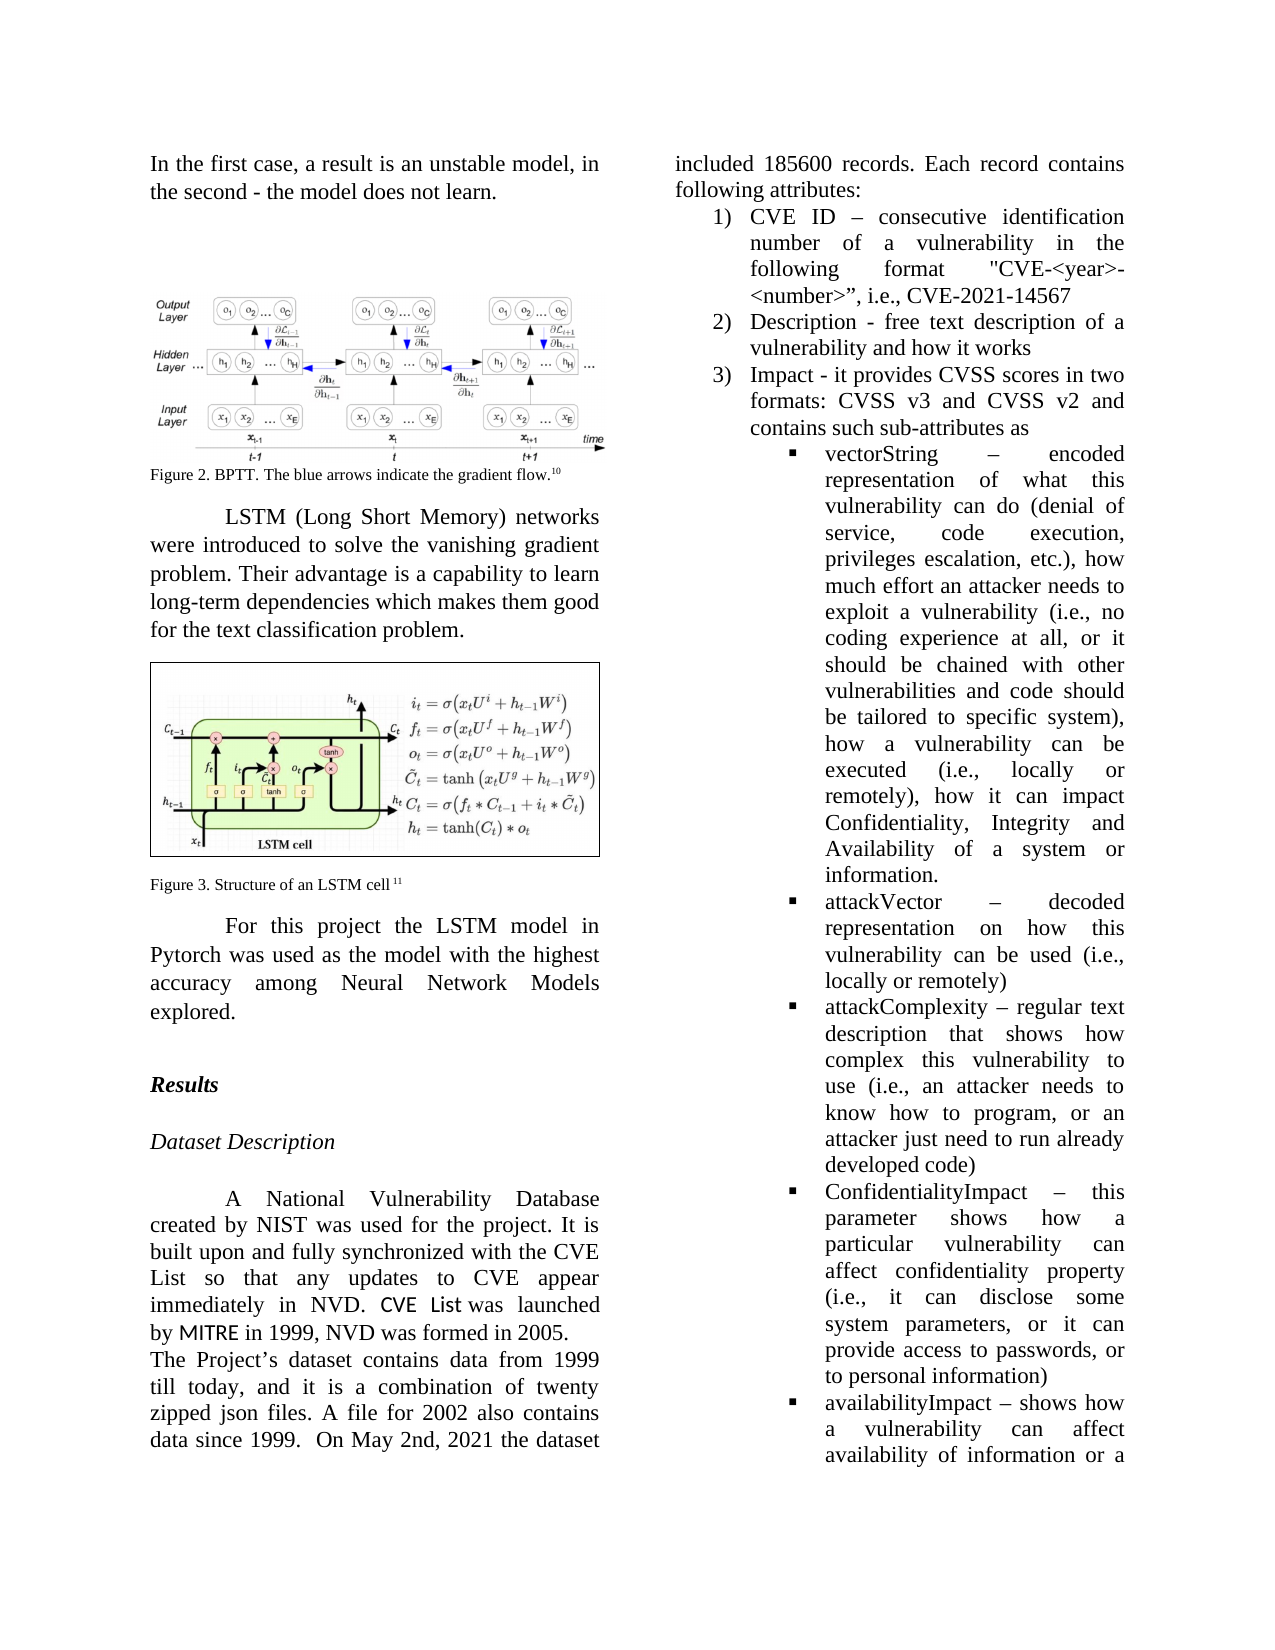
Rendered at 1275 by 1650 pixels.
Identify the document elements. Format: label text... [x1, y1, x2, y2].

text A National Vulnerability Database created by NIST was used for the project. It is built upon and fully synchronized with the CVE List so that any updates to CVE appear immediately in NVD. CVE List was launched by MITRE in 1999, NVD was formed in 2005. [150, 1185, 600, 1347]
list Description - free text description of a vulnerability and how it works [712, 308, 1125, 361]
list ConfidentialityImpact – this parameter shows how a particular vulnerability can affect confidentiality property (i.e., it can disclose some system parameters, or it can provide access to passwords, or to personal information) [787, 1178, 1125, 1389]
list vectorString – encoded representation of what this vulnerability can do (denial of service, code execution, privileges escalation, etc.), how much effort an attacker needs to exploit a vulnerability (i.e., no coding experience at all, or it should be chained with other vulnerabilities and code should be tailored to specific system), how a vulnerability can be executed (i.e., locally or remotely), how it can impact Confidentiality, Integrity and Availability of a system or information. [787, 440, 1125, 888]
list availabilityImpact – shows how a vulnerability can affect availability of information or a system (i.e., it can cause denial of service) [787, 1389, 1125, 1468]
picture [150, 292, 608, 463]
picture [151, 663, 599, 856]
text The Project’s dataset contains data from 1999 till today, and it is a combination of twenty zipped json files. A file for 2002 also contains data since 1999. On May 2nd, 2021 the dataset included 185600 records. Each record contains following attributes: [675, 150, 1125, 203]
text For this project the LSTM model in Pytorch was used as the model with the highest accuracy among Neural Network Models explored. [150, 912, 600, 1024]
text The Project’s dataset contains data from 1999 till today, and it is a combination of twenty zipped json files. A file for 2002 also contains data since 1999. On May 2nd, 2021 the dataset included 185600 records. Each record contains following attributes: [150, 1347, 600, 1452]
text Results [150, 1071, 600, 1098]
list attackVector – decoded representation on how this vulnerability can be used (i.e., locally or remotely) [787, 888, 1125, 993]
text Figure 3. Structure of an LSTM cell 11 [150, 875, 600, 894]
text Dataset Description [150, 1128, 600, 1154]
text Figure 2. BPTT. The blue arrows indicate the gradient flow.10 [150, 465, 600, 484]
list CVE ID – consecutive identification number of a vulnerability in the following format "CVE-<year>-<number>”, i.e., CVE-2021-14567 [712, 203, 1125, 308]
list attackComplexity – regular text description that shows how complex this vulnerability to use (i.e., an attacker needs to know how to program, or an attacker just need to run already developed code) [787, 993, 1125, 1178]
text LSTM (Long Short Memory) networks were introduced to solve the vanishing gradient problem. Their advantage is a capability to learn long-term dependencies which makes them good for the text classification problem. [150, 503, 600, 643]
list Impact - it provides CVSS scores in two formats: CVSS v3 and CVSS v2 and contains such sub-attributes as [712, 361, 1125, 440]
